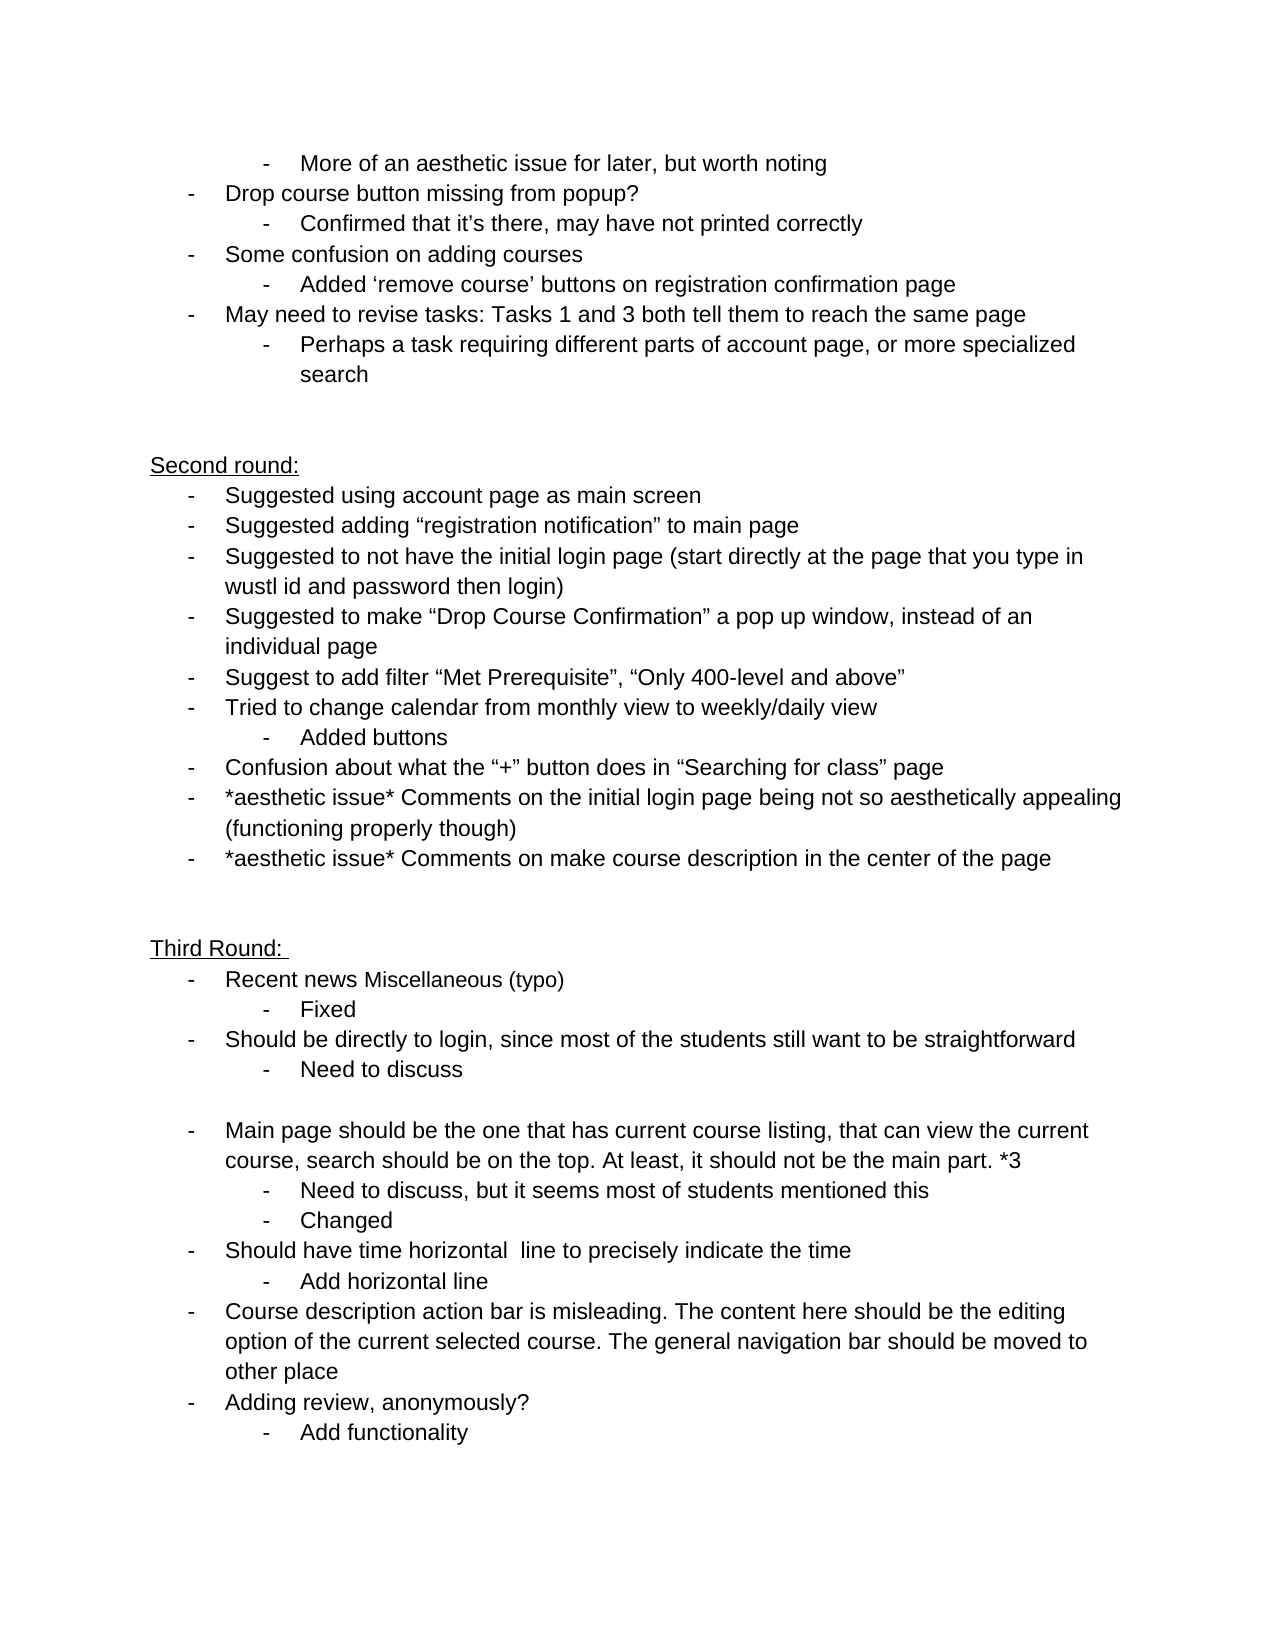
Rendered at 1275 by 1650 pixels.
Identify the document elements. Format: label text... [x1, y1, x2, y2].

list Perhaps a task requiring different parts of account page, or more specialized search [262, 331, 1125, 388]
list Some confusion on adding courses [187, 241, 1125, 267]
list Drop course button missing from popup? [187, 180, 1125, 207]
list Add horizontal line [262, 1268, 1125, 1294]
list Need to discuss, but it seems most of students mentioned this [262, 1177, 1125, 1203]
list Fixed [262, 996, 1125, 1022]
list *aesthetic issue* Comments on the initial login page being not so aesthetically appealing (functioning properly though) [187, 784, 1125, 841]
text Third Round: [150, 935, 1125, 962]
list Suggested adding “registration notification” to main page [187, 512, 1125, 539]
list Adding review, anonymously? [187, 1388, 1125, 1415]
list Recent news Miscellaneous (typo) [187, 966, 1125, 992]
list May need to revise tasks: Tasks 1 and 3 both tell them to reach the same page [187, 301, 1125, 327]
list Course description action bar is misleading. The content here should be the editing option of the current selected course. The general navigation bar should be moved to other place [187, 1298, 1125, 1385]
list More of an aesthetic issue for later, but worth noting [262, 150, 1125, 176]
list Suggest to add filter “Met Prerequisite”, “Only 400-level and above” [187, 663, 1125, 690]
list Suggested to make “Drop Course Confirmation” a pop up window, instead of an individual page [187, 603, 1125, 660]
list Added ‘remove course’ buttons on registration confirmation page [262, 271, 1125, 297]
list Suggested to not have the initial login page (start directly at the page that you type in wustl id and password then login) [187, 543, 1125, 599]
text Second round: [150, 452, 1125, 478]
list Should be directly to login, since most of the students still want to be straightforward [187, 1026, 1125, 1052]
list Suggested using account page as main screen [187, 482, 1125, 509]
list Main page should be the one that has current course listing, that can view the current course, search should be on the top. At least, it should not be the main part. *3 [187, 1117, 1125, 1173]
list Confirmed that it’s there, may have not printed correctly [262, 210, 1125, 237]
list Tried to change calendar from monthly view to weekly/daily view [187, 694, 1125, 720]
list Need to discuss [262, 1056, 1125, 1083]
list Added buttons [262, 724, 1125, 750]
list Add functionality [262, 1419, 1125, 1445]
list Confusion about what the “+” button does in “Searching for class” page [187, 754, 1125, 781]
list *aesthetic issue* Comments on make course description in the center of the page [187, 845, 1125, 871]
list Changed [262, 1207, 1125, 1234]
list Should have time horizontal line to precisely indicate the time [187, 1237, 1125, 1264]
